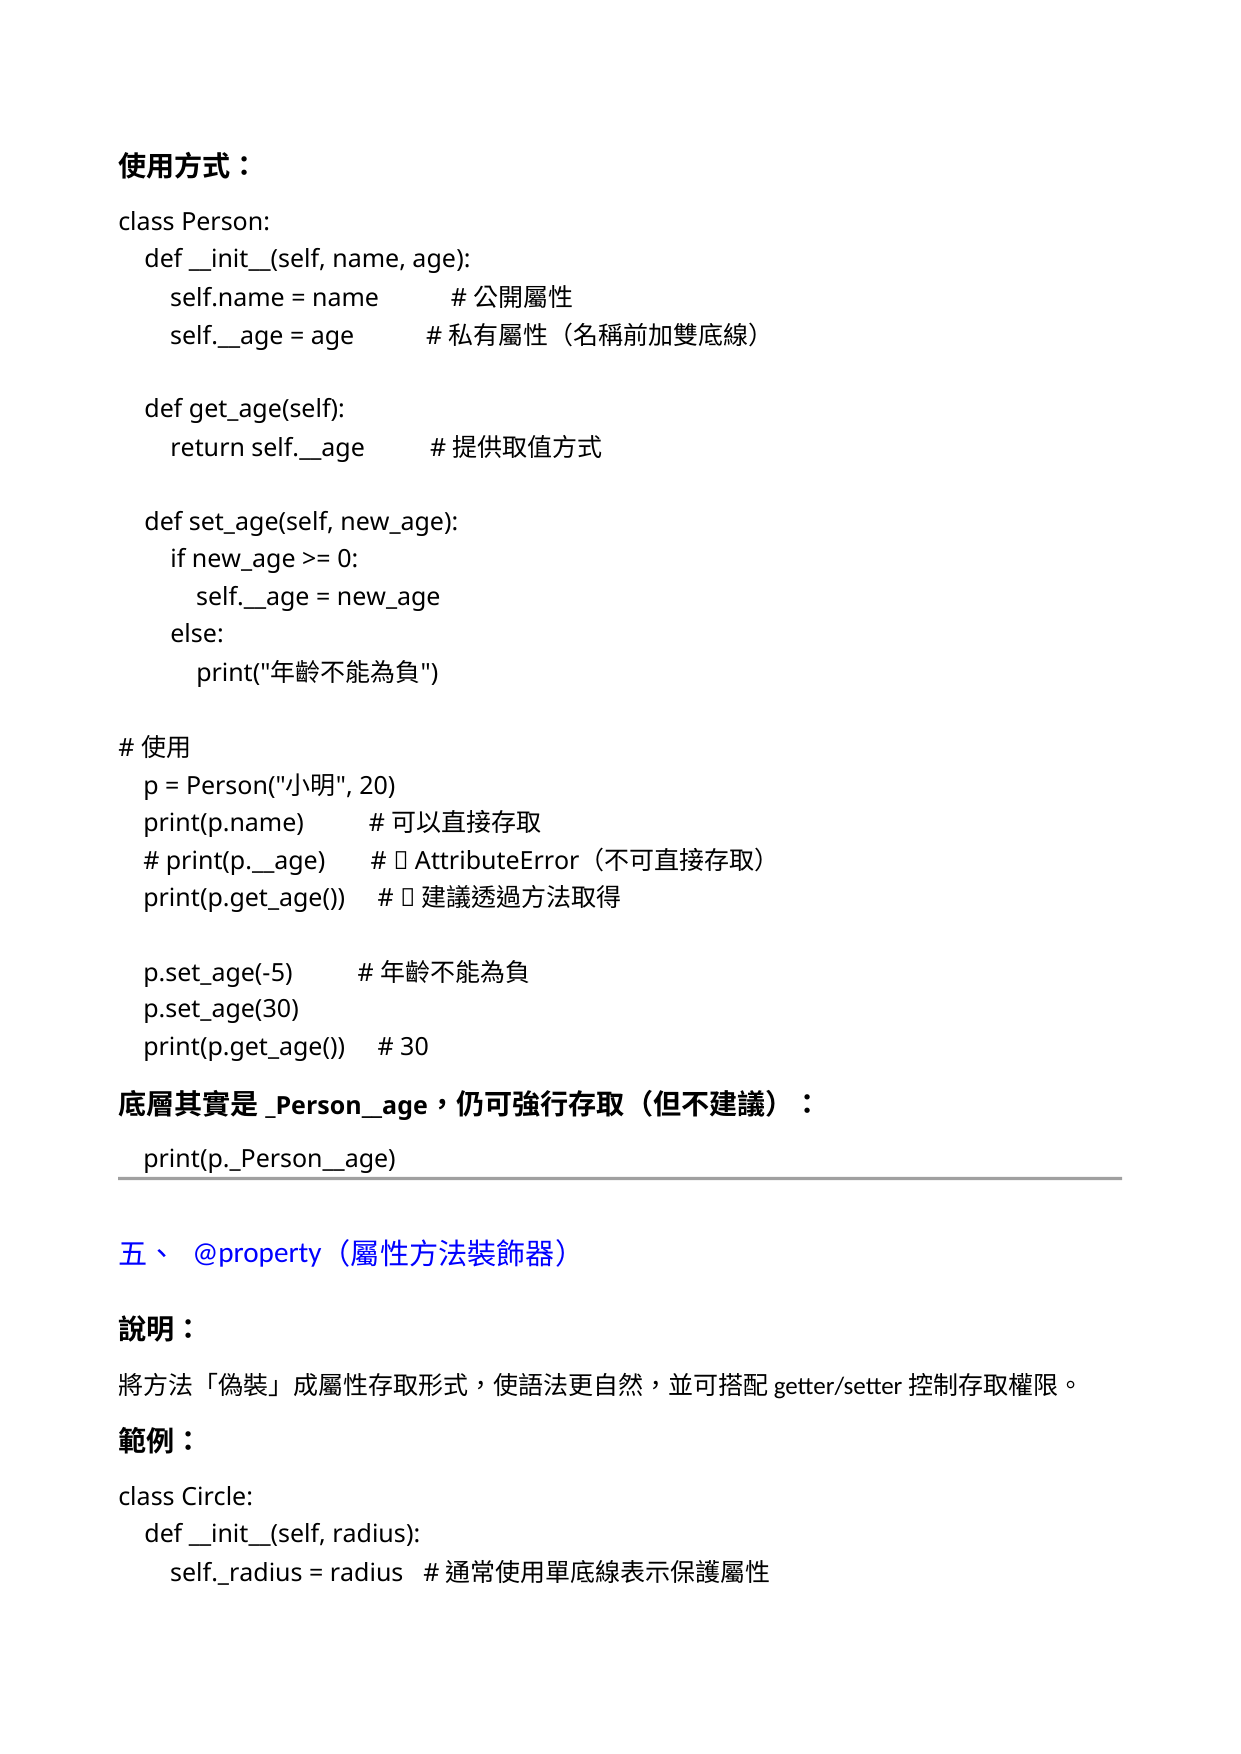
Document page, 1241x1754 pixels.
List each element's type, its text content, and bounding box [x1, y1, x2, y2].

text # 使用 [118, 727, 1122, 764]
subtitle 使用方式： [118, 127, 1122, 202]
text class Circle: [118, 1477, 1122, 1514]
text class Person: [118, 202, 1122, 239]
text print(p.name) # 可以直接存取 [143, 802, 1122, 839]
text print(p.get_age()) # ✅ 建議透過方法取得 [143, 877, 1122, 914]
text def get_age(self): [118, 389, 1122, 427]
text # print(p.__age) # ❌ AttributeError（不可直接存取） [143, 839, 1122, 877]
text print(p._Person__age) [143, 1139, 1122, 1176]
text return self.__age # 提供取值方式 [118, 427, 1122, 464]
text else: [118, 614, 1122, 652]
subtitle 說明： [118, 1289, 1122, 1364]
text print(p.get_age()) # 30 [143, 1027, 1122, 1064]
text def set_age(self, new_age): [118, 502, 1122, 539]
text self.name = name # 公開屬性 [118, 277, 1122, 314]
subtitle 範例： [118, 1402, 1122, 1477]
text def __init__(self, radius): [118, 1514, 1122, 1552]
text if new_age >= 0: [118, 539, 1122, 577]
text print("年齡不能為負") [118, 652, 1122, 689]
text 將方法「偽裝」成屬性存取形式，使語法更自然，並可搭配 getter/setter 控制存取權限。 [118, 1364, 1122, 1402]
text p.set_age(30) [143, 989, 1122, 1027]
text self.__age = age # 私有屬性（名稱前加雙底線） [118, 314, 1122, 352]
text self.__age = new_age [118, 577, 1122, 614]
text p.set_age(-5) # 年齡不能為負 [143, 952, 1122, 989]
text self._radius = radius # 通常使用單底線表示保護屬性 [118, 1552, 1122, 1589]
list @property（屬性方法裝飾器） [118, 1214, 1122, 1289]
text p = Person("小明", 20) [143, 764, 1122, 802]
subtitle 底層其實是 _Person__age，仍可強行存取（但不建議）： [118, 1064, 1122, 1139]
text def __init__(self, name, age): [118, 239, 1122, 277]
